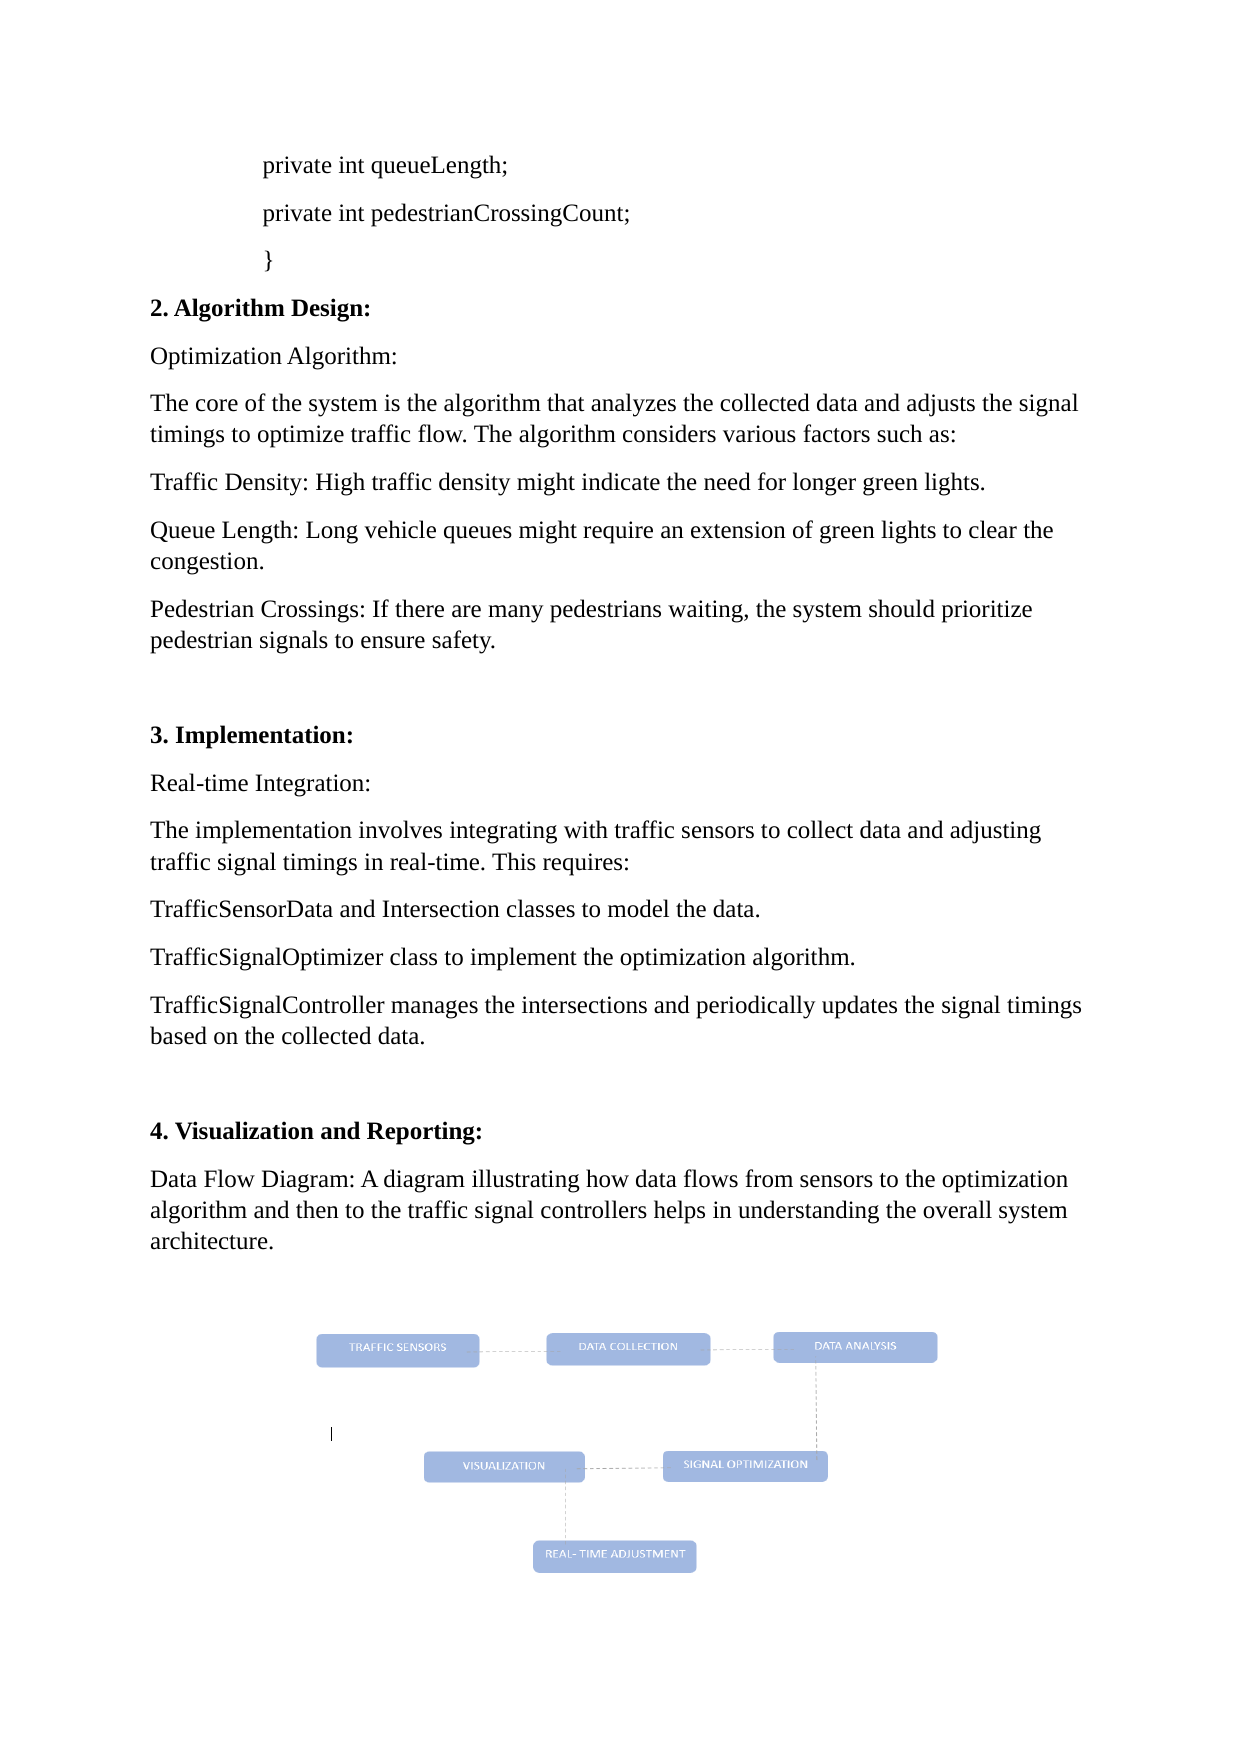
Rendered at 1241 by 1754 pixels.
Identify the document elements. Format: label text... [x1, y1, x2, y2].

text Traffic Density: High traffic density might indicate the need for longer green lights. [150, 467, 1090, 496]
text 4. Visualization and Reporting: [150, 1116, 1090, 1145]
picture [294, 1321, 946, 1602]
text TrafficSensorData and Intersection classes to model the data. [150, 894, 1090, 923]
text private int queueLength; [262, 150, 1090, 179]
text Data Flow Diagram: A diagram illustrating how data flows from sensors to the optimization algorithm and then to the traffic signal controllers helps in understanding the overall system architecture. [150, 1164, 1090, 1255]
text Pedestrian Crossings: If there are many pedestrians waiting, the system should prioritize pedestrian signals to ensure safety. [150, 594, 1090, 653]
text Real-time Integration: [150, 768, 1090, 797]
text The implementation involves integrating with traffic sensors to collect data and adjusting traffic signal timings in real-time. This requires: [150, 816, 1090, 875]
text 2. Algorithm Design: [150, 293, 1090, 322]
text 3. Implementation: [150, 720, 1090, 749]
text Queue Length: Long vehicle queues might require an extension of green lights to clear the congestion. [150, 515, 1090, 575]
text } [262, 245, 1090, 274]
text private int pedestrianCrossingCount; [262, 198, 1090, 226]
text TrafficSignalOptimizer class to implement the optimization algorithm. [150, 942, 1090, 971]
text Optimization Algorithm: [150, 341, 1090, 369]
text The core of the system is the algorithm that analyzes the collected data and adjusts the signal timings to optimize traffic flow. The algorithm considers various factors such as: [150, 388, 1090, 448]
text TrafficSignalController manages the intersections and periodically updates the signal timings based on the collected data. [150, 990, 1090, 1049]
